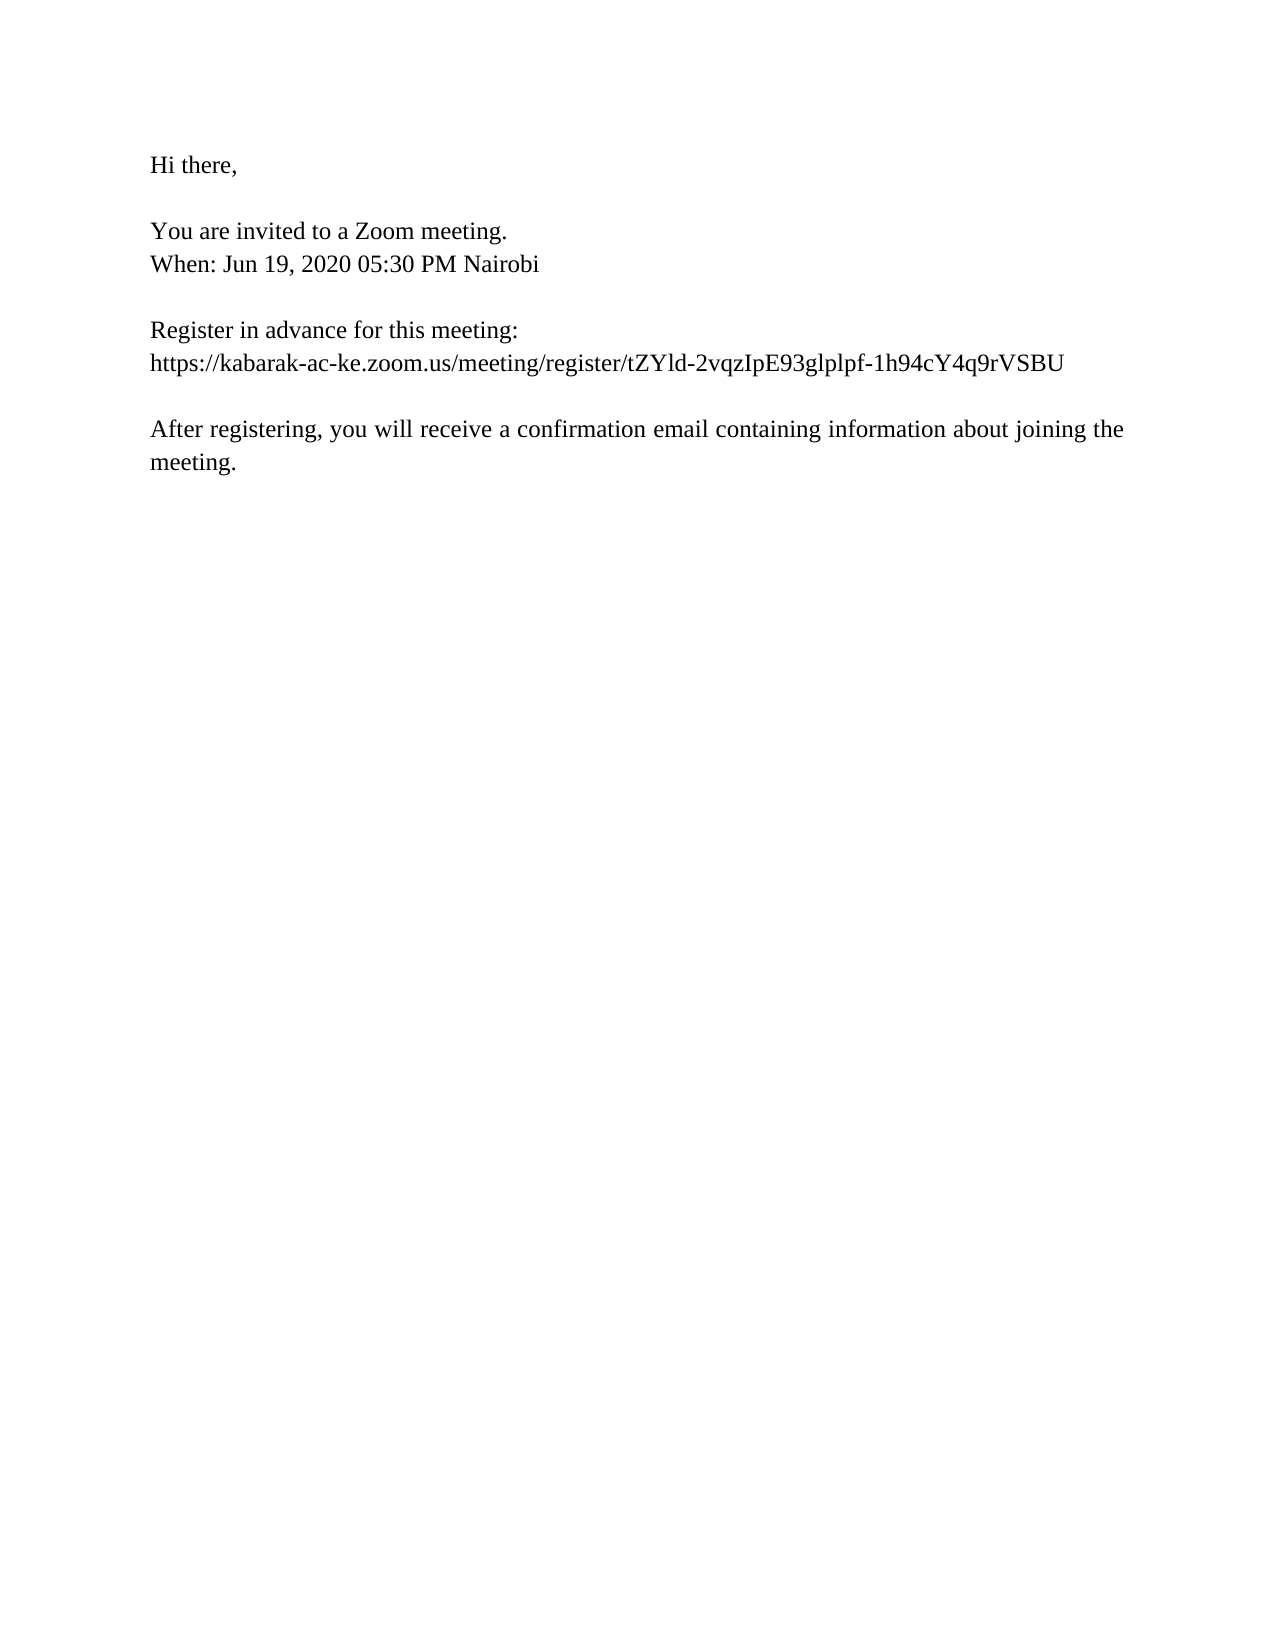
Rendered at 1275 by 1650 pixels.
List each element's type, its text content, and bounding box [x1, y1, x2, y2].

text After registering, you will receive a confirmation email containing information about joining the meeting. [150, 414, 1125, 476]
text Register in advance for this meeting: [150, 315, 1125, 344]
text You are invited to a Zoom meeting. [150, 216, 1125, 245]
text https://kabarak-ac-ke.zoom.us/meeting/register/tZYld-2vqzIpE93glplpf-1h94cY4q9rVSBU [150, 348, 1125, 377]
text Hi there, [150, 150, 1125, 179]
text When: Jun 19, 2020 05:30 PM Nairobi [150, 249, 1125, 278]
